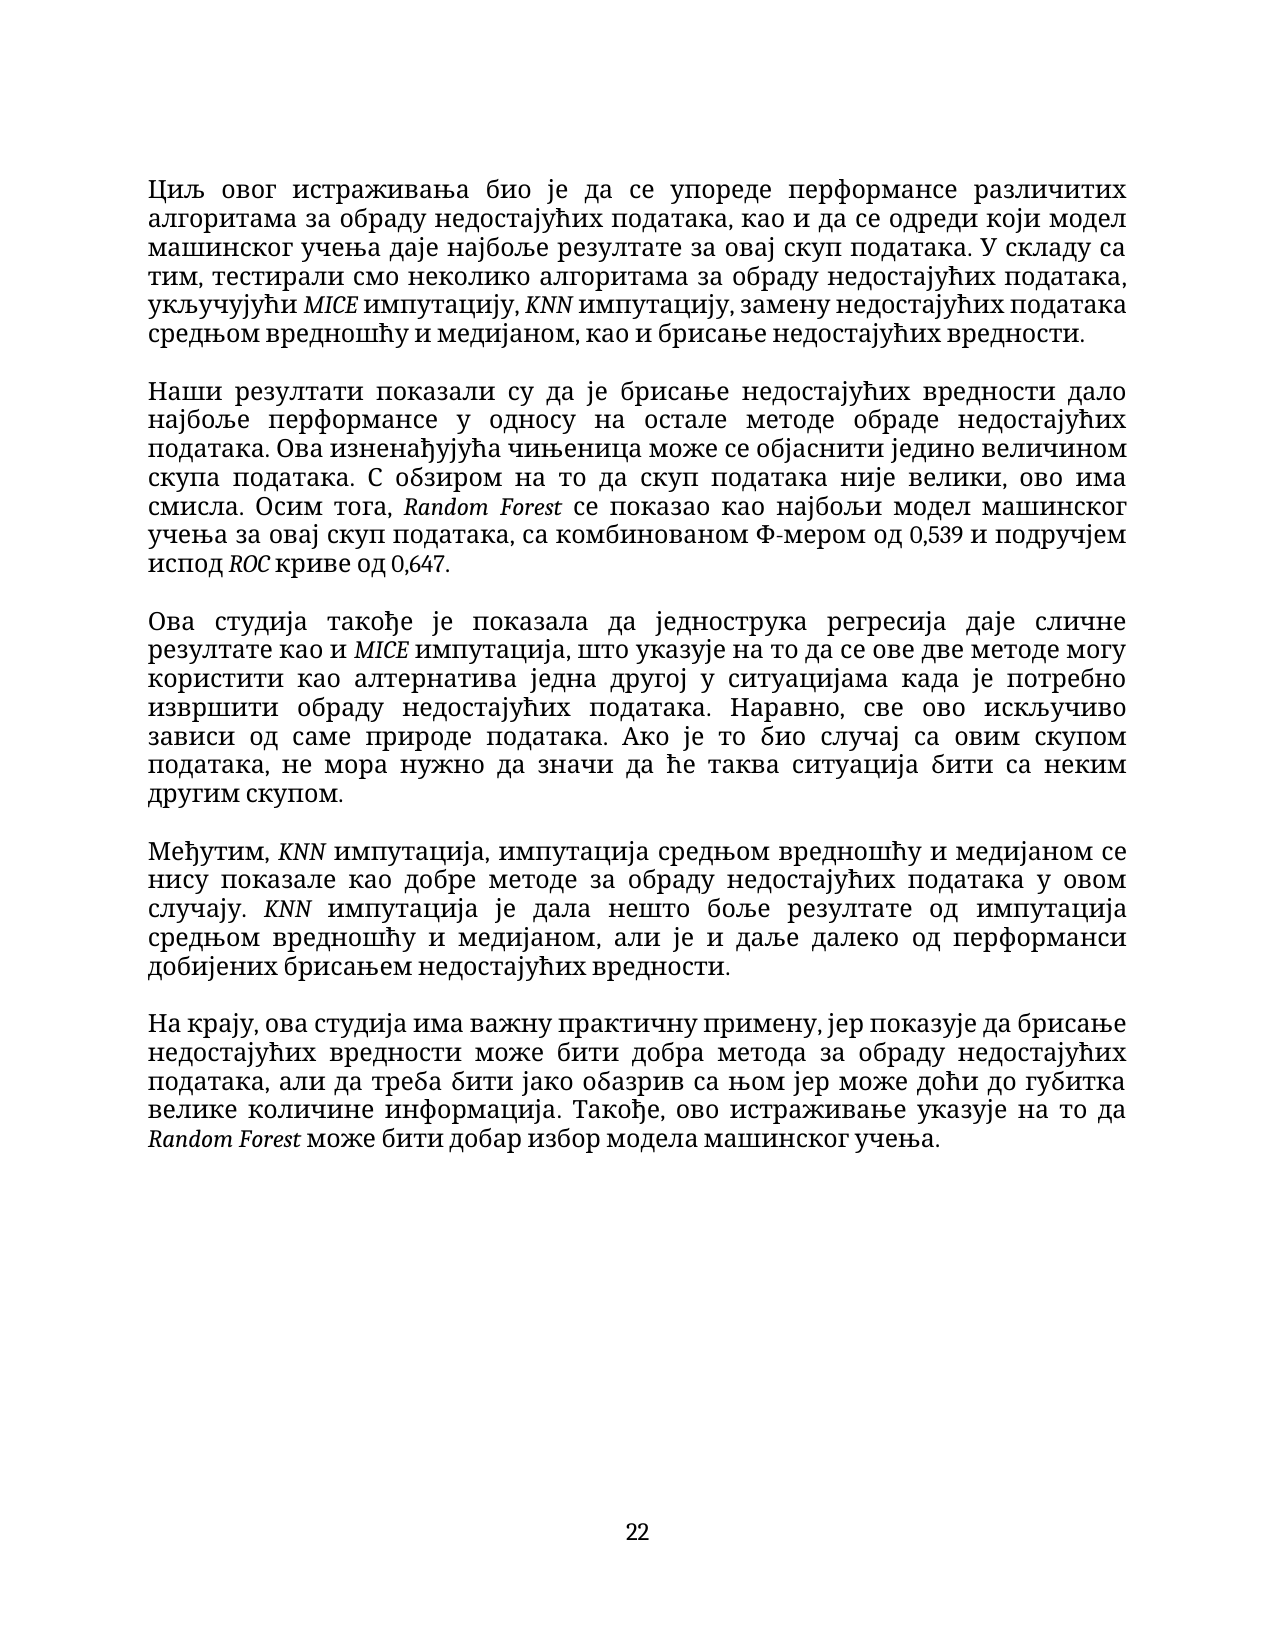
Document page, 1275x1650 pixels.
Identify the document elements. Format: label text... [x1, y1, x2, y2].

text Циљ овог истраживања био је да се упореде перформансе различитих алгоритама за обраду недостајућих података, као и да се одреди који модел машинског учења даје најбоље резултате за овај скуп података. У складу са тим, тестирали смо неколико алгоритама за обраду недостајућих података, укључујући MICE импутацију, KNN импутацију, замену недостајућих података средњом вредношћу и медијаном, као и брисање недостајућих вредности. [148, 176, 1127, 349]
text На крају, ова студија има важну практичну примену, јер показује да брисање недостајућих вредности може бити добра метода за обраду недостајућих података, али да треба бити јако обазрив са њом јер може доћи до губитка велике количине информација. Такође, ово истраживање указује на то да Random Forest може бити добар избор модела машинског учења. [148, 1010, 1127, 1154]
text Међутим, KNN импутација, импутација средњом вредношћу и медијаном се нису показале као добре методе за обраду недостајућих података у овом случају. KNN импутација је дала нешто боље резултате од импутација средњом вредношћу и медијаном, али је и даље далеко од перформанси добијених брисањем недостајућих вредности. [148, 838, 1127, 981]
text Наши резултати показали су да је брисање недостајућих вредности дало најбоље перформансе у односу на остале методе обраде недостајућих података. Ова изненађујућа чињеница може се објаснити једино величином скупа података. С обзиром на то да скуп података није велики, ово има смисла. Осим тога, Random Forest се показао као најбољи модел машинског учења за овај скуп података, са комбинованом Ф-мером од 0,539 и подручјем испод ROC криве од 0,647. [148, 378, 1127, 579]
text Ова студија такође је показала да једнострука регресија даје сличне резултате као и MICE импутација, што указује на то да се ове две методе могу користити као алтернатива једна другој у ситуацијама када је потребно извршити обраду недостајућих података. Наравно, све ово искључиво зависи од саме природе података. Ако је то био случај са овим скупом података, не мора нужно да значи да ће таква ситуација бити са неким другим скупом. [148, 608, 1127, 809]
